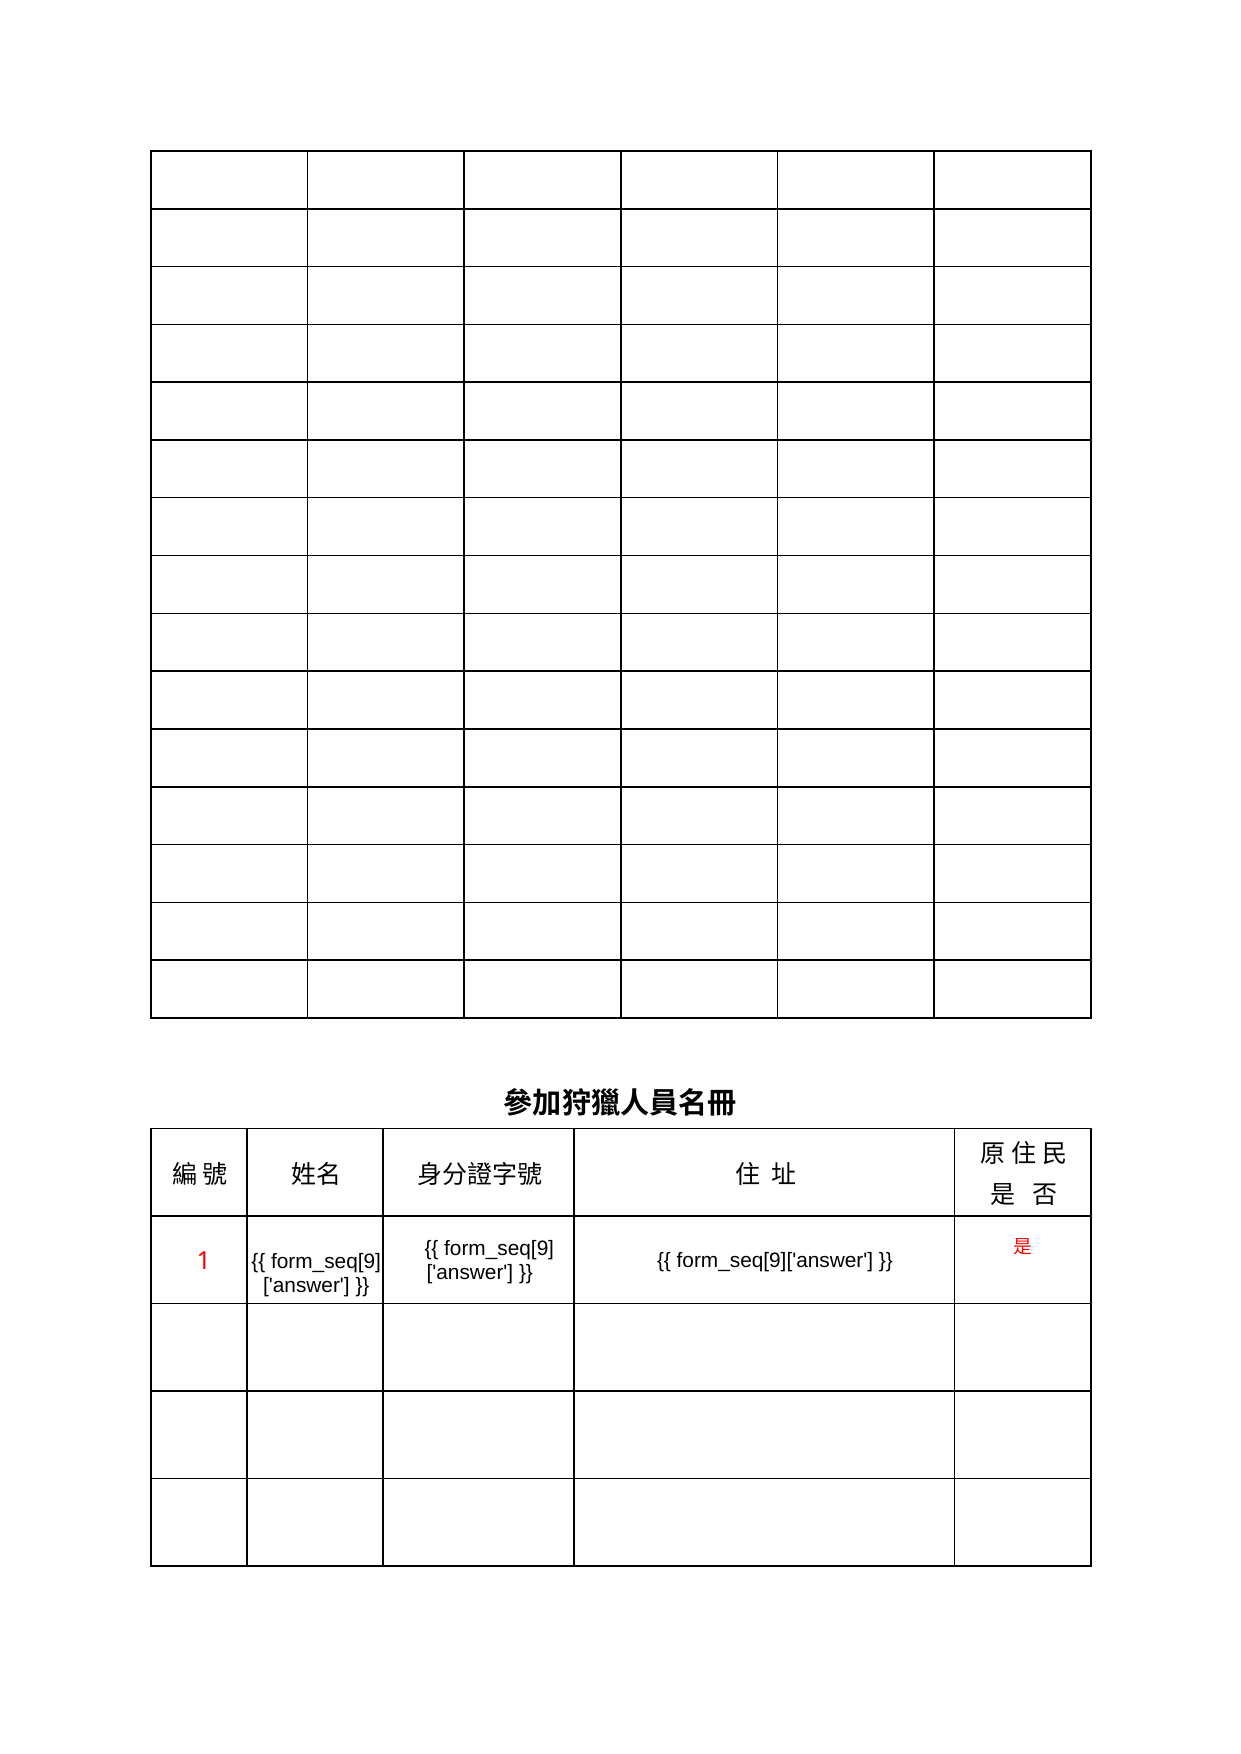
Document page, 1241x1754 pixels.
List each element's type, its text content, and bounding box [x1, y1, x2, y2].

table_cell [152, 788, 307, 844]
table_cell [622, 672, 777, 728]
table_cell [778, 961, 933, 1017]
table_cell [778, 267, 933, 323]
table_cell [308, 325, 463, 381]
table_cell [308, 672, 463, 728]
table_cell [465, 498, 620, 555]
table_cell [308, 441, 463, 497]
table_cell [935, 325, 1090, 381]
table_cell [778, 672, 933, 728]
table_cell [778, 441, 933, 497]
table_cell [465, 845, 620, 902]
table_cell [778, 325, 933, 381]
table_cell [622, 210, 777, 266]
table_cell [622, 441, 777, 497]
table_cell [935, 498, 1090, 555]
table_cell [308, 210, 463, 266]
table_cell [622, 383, 777, 439]
table_cell [308, 788, 463, 844]
table_cell [778, 788, 933, 844]
table_cell [465, 441, 620, 497]
table_cell [935, 788, 1090, 844]
table_header 住 址 [575, 1129, 954, 1215]
table_cell [152, 730, 307, 786]
table_cell [778, 383, 933, 439]
table_cell [955, 1479, 1090, 1565]
table_cell [308, 267, 463, 323]
table_cell [308, 614, 463, 670]
table_cell [152, 1304, 246, 1390]
table_cell [575, 1392, 954, 1478]
table_cell [935, 210, 1090, 266]
table_cell [622, 152, 777, 208]
table_cell [465, 672, 620, 728]
table_cell [465, 730, 620, 786]
table_cell [622, 556, 777, 612]
table_cell {{ form_seq[9]['answer'] }} [384, 1217, 573, 1303]
table_cell [935, 267, 1090, 323]
table_cell [935, 730, 1090, 786]
table_cell [152, 1392, 246, 1478]
table_cell [622, 730, 777, 786]
table_cell [778, 903, 933, 959]
table_cell [622, 961, 777, 1017]
table_cell [152, 383, 307, 439]
table_cell [308, 845, 463, 902]
table_cell [308, 961, 463, 1017]
table_cell [465, 210, 620, 266]
table_cell [152, 498, 307, 555]
table_cell 是 [955, 1217, 1090, 1303]
table_cell [935, 903, 1090, 959]
table_cell [308, 903, 463, 959]
table_cell [575, 1304, 954, 1390]
table_cell [778, 730, 933, 786]
table_cell [152, 845, 307, 902]
table_cell [248, 1392, 382, 1478]
table_cell [935, 556, 1090, 612]
table_cell [955, 1304, 1090, 1390]
table_cell [384, 1304, 573, 1390]
table_cell [778, 556, 933, 612]
table_cell [778, 614, 933, 670]
table_cell [622, 845, 777, 902]
table_cell [465, 788, 620, 844]
table_cell [152, 903, 307, 959]
table_cell [778, 152, 933, 208]
table_cell [465, 267, 620, 323]
table_cell [935, 152, 1090, 208]
table_cell [935, 383, 1090, 439]
table_cell [935, 614, 1090, 670]
table_cell [465, 325, 620, 381]
table_cell [152, 1479, 246, 1565]
table_cell [308, 556, 463, 612]
table_cell [308, 498, 463, 555]
table_cell [152, 267, 307, 323]
table_cell {{ form_seq[9]['answer'] }} [575, 1217, 954, 1303]
table_cell [465, 614, 620, 670]
table_cell [622, 614, 777, 670]
table_cell [955, 1392, 1090, 1478]
table_cell [935, 845, 1090, 902]
table_cell [248, 1304, 382, 1390]
table_cell [778, 498, 933, 555]
table_cell [384, 1479, 573, 1565]
table_header 原 住 民 是 否 [955, 1129, 1090, 1215]
table_cell [465, 903, 620, 959]
text 參加狩獵人員名冊 [150, 1079, 1090, 1121]
table_cell [308, 730, 463, 786]
table_header 編 號 [152, 1129, 246, 1215]
table_header 姓名 [248, 1129, 382, 1215]
table_cell {{ form_seq[9]['answer'] }} [248, 1217, 382, 1303]
table_cell [622, 325, 777, 381]
table_cell [935, 672, 1090, 728]
table_cell [308, 383, 463, 439]
table_cell [152, 325, 307, 381]
table_cell [778, 210, 933, 266]
table_cell [935, 441, 1090, 497]
table_cell [152, 614, 307, 670]
table_cell [152, 672, 307, 728]
table_cell [152, 556, 307, 612]
table_cell [622, 498, 777, 555]
table_cell [152, 961, 307, 1017]
table_cell [575, 1479, 954, 1565]
table_cell [622, 267, 777, 323]
table_cell [152, 152, 307, 208]
table_cell [465, 152, 620, 208]
table_cell [778, 845, 933, 902]
table_cell [622, 788, 777, 844]
table_cell [152, 441, 307, 497]
table_cell 1 [152, 1217, 246, 1303]
table_cell [465, 961, 620, 1017]
table_cell [308, 152, 463, 208]
table_cell [384, 1392, 573, 1478]
table_cell [935, 961, 1090, 1017]
table_cell [152, 210, 307, 266]
table_cell [465, 383, 620, 439]
table_header 身分證字號 [384, 1129, 573, 1215]
table_cell [622, 903, 777, 959]
table_cell [248, 1479, 382, 1565]
table_cell [465, 556, 620, 612]
